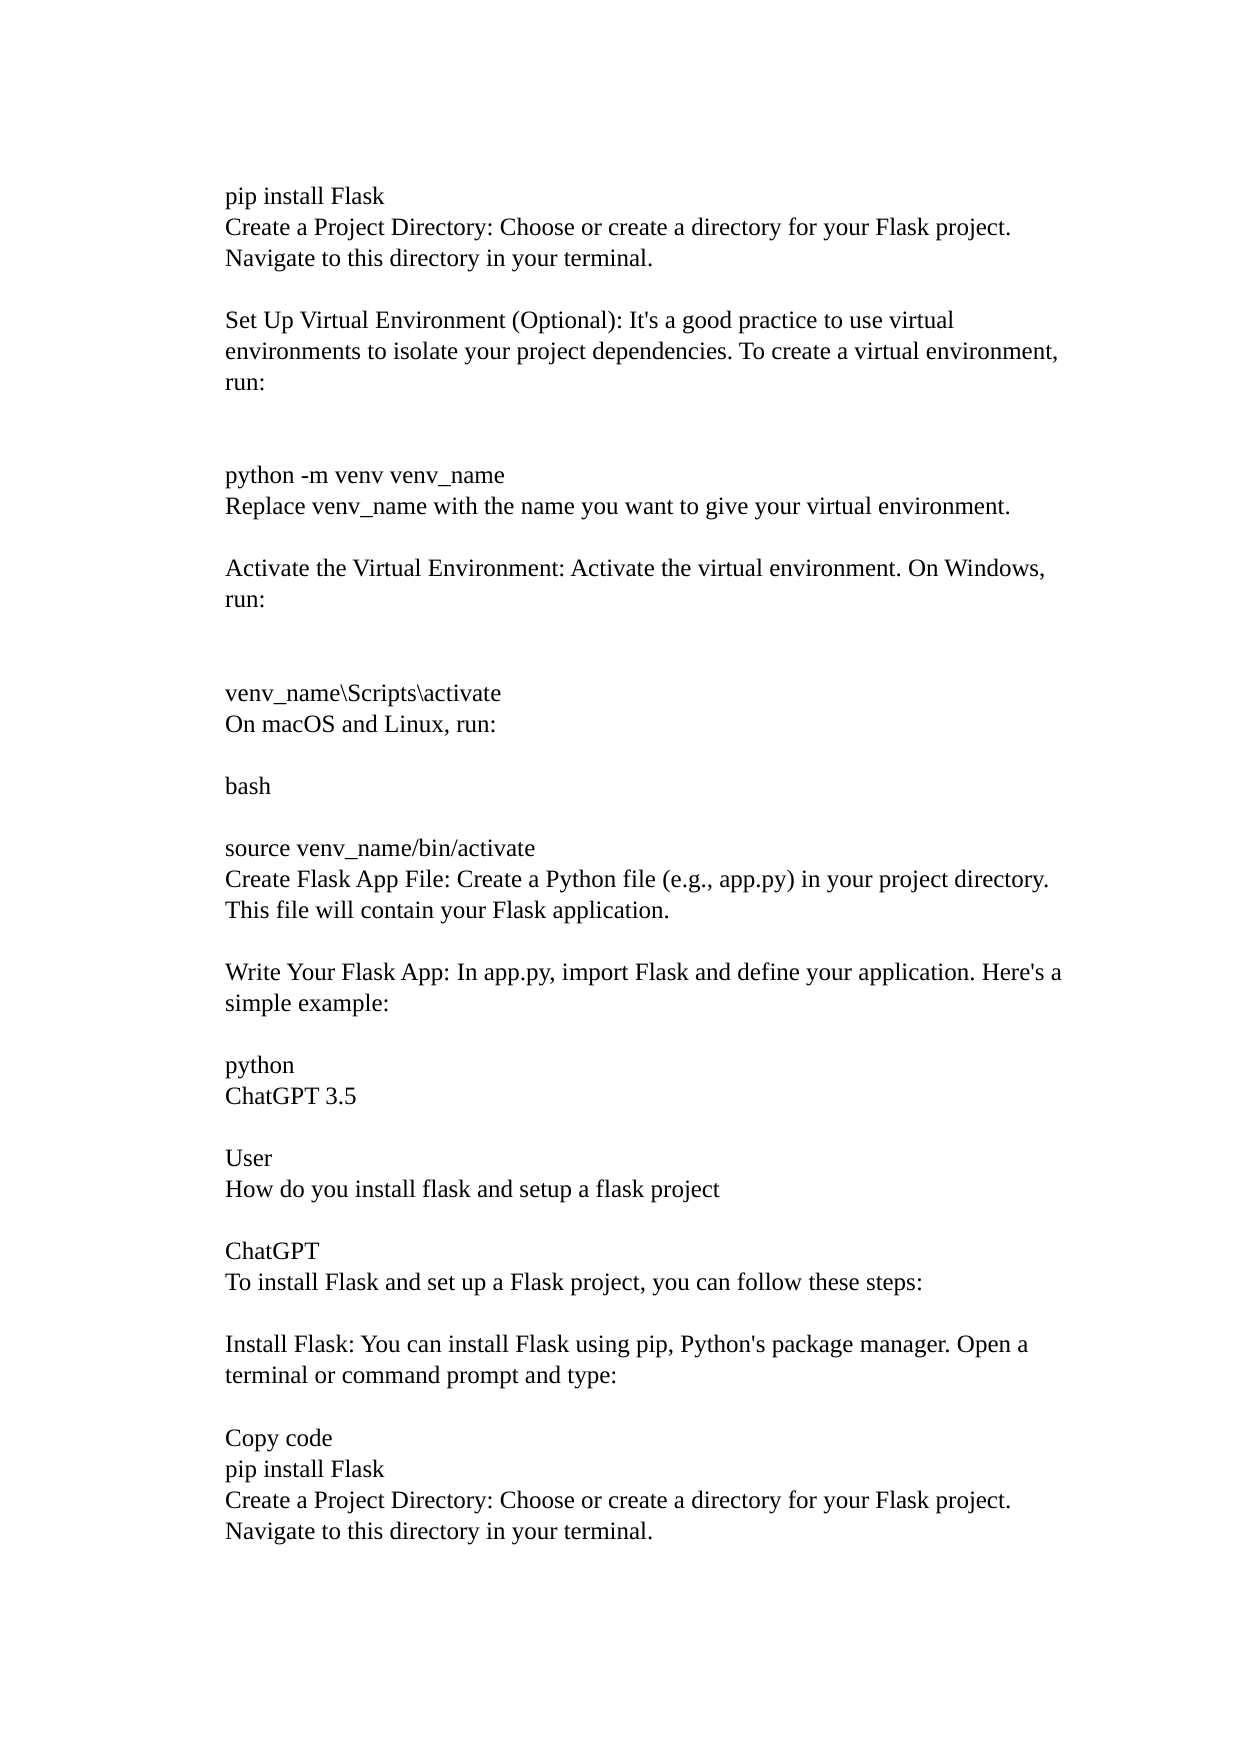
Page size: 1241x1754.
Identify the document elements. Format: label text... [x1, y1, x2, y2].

list venv_name\Scripts\activate [225, 678, 1090, 706]
list Replace venv_name with the name you want to give your virtual environment. [225, 491, 1090, 520]
list Create a Project Directory: Choose or create a directory for your Flask project. Navigate to this directory in your terminal. [225, 212, 1090, 272]
list bash [225, 771, 1090, 799]
list User [225, 1143, 1090, 1172]
list On macOS and Linux, run: [225, 709, 1090, 737]
list Set Up Virtual Environment (Optional): It's a good practice to use virtual environments to isolate your project dependencies. To create a virtual environment, run: [225, 305, 1090, 396]
list How do you install flask and setup a flask project [225, 1174, 1090, 1203]
list python -m venv venv_name [225, 460, 1090, 489]
list pip install Flask [225, 1454, 1090, 1482]
list python [225, 1050, 1090, 1079]
list pip install Flask [225, 181, 1090, 210]
list Create Flask App File: Create a Python file (e.g., app.py) in your project directory. This file will contain your Flask application. [225, 864, 1090, 924]
list ChatGPT 3.5 [225, 1081, 1090, 1110]
list Write Your Flask App: In app.py, import Flask and define your application. Here's a simple example: [225, 957, 1090, 1017]
list ChatGPT [225, 1236, 1090, 1265]
list To install Flask and set up a Flask project, you can follow these steps: [225, 1267, 1090, 1296]
list Copy code [225, 1423, 1090, 1451]
list source venv_name/bin/activate [225, 833, 1090, 862]
list Install Flask: You can install Flask using pip, Python's package manager. Open a terminal or command prompt and type: [225, 1329, 1090, 1389]
list Create a Project Directory: Choose or create a directory for your Flask project. Navigate to this directory in your terminal. [225, 1485, 1090, 1544]
list Activate the Virtual Environment: Activate the virtual environment. On Windows, run: [225, 553, 1090, 613]
